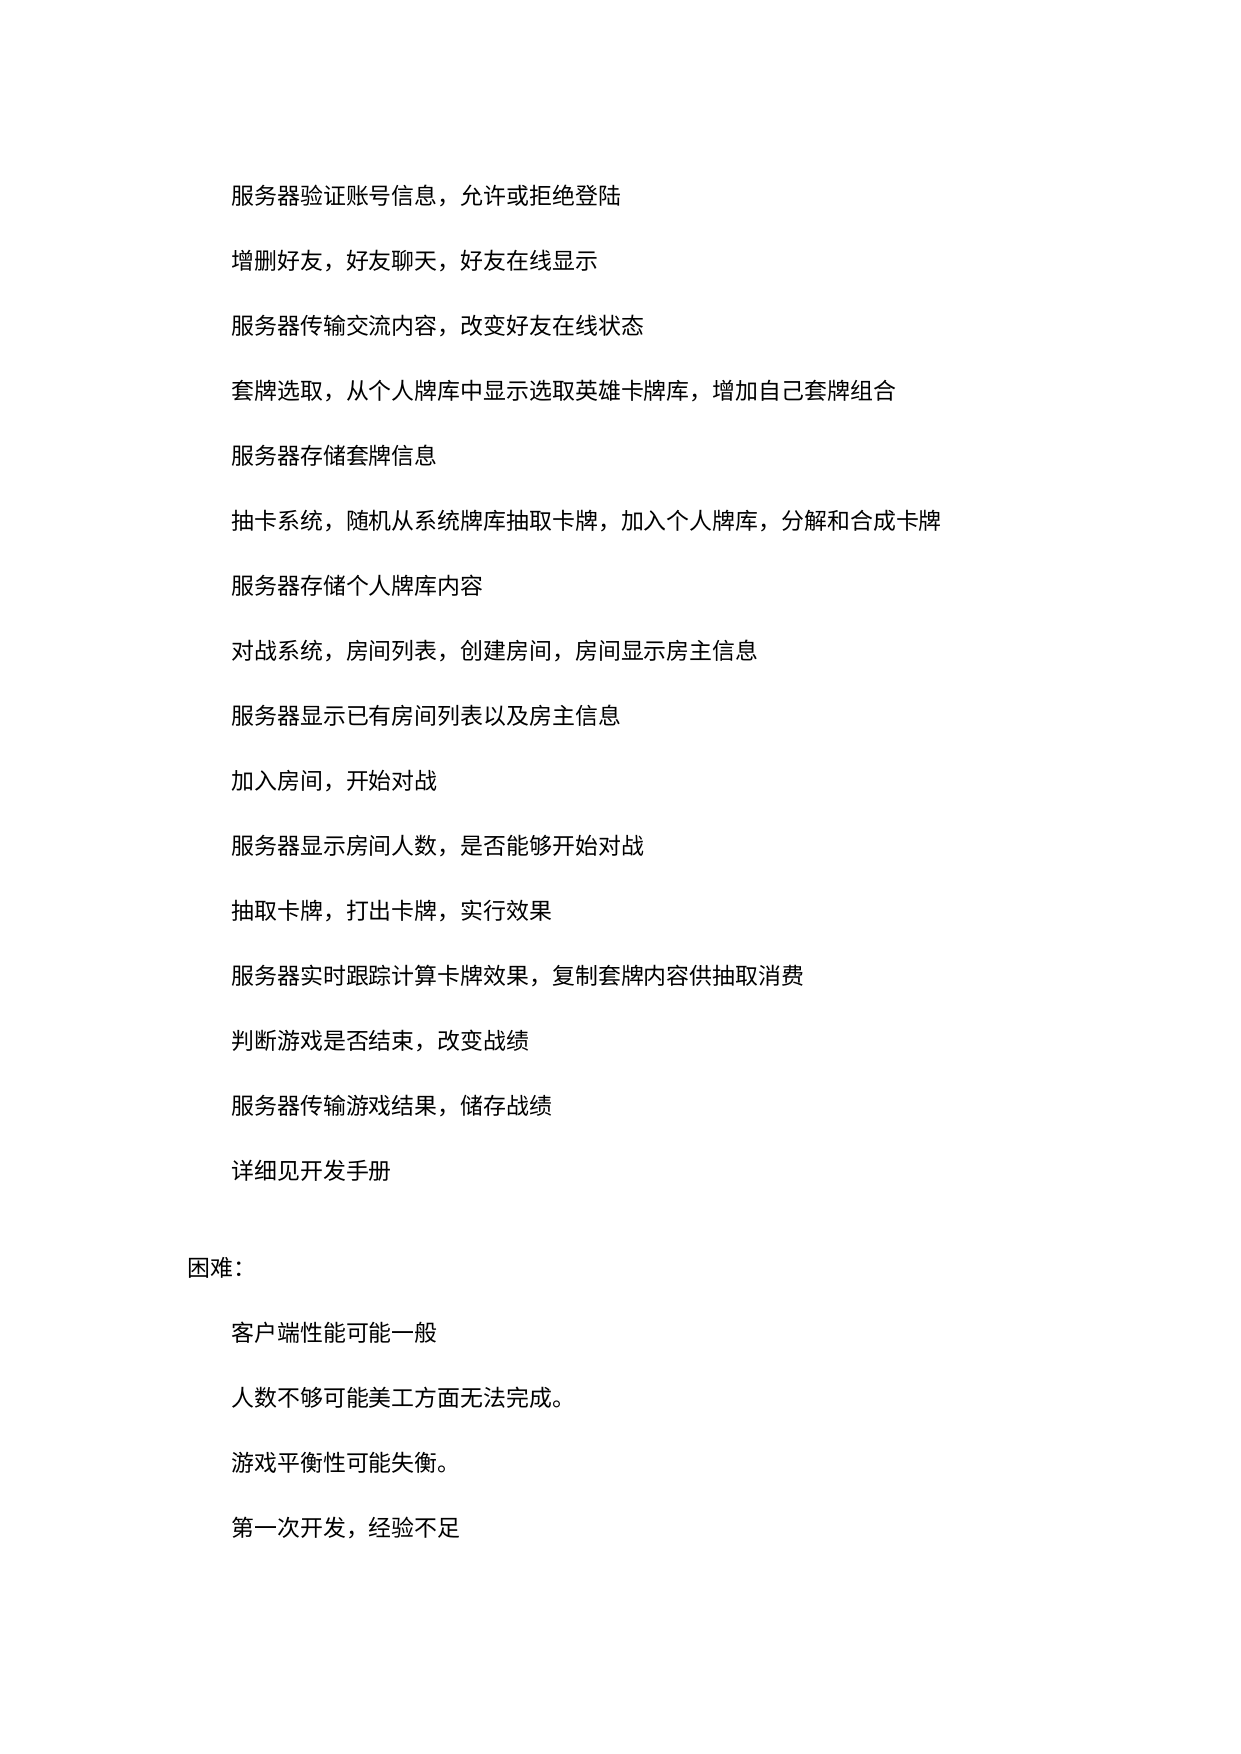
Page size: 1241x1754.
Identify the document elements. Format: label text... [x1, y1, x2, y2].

text 服务器存储套牌信息 [187, 422, 1053, 487]
text 抽卡系统，随机从系统牌库抽取卡牌，加入个人牌库，分解和合成卡牌 [187, 487, 1053, 552]
text 服务器存储个人牌库内容 [187, 552, 1053, 617]
text 服务器传输游戏结果，储存战绩 [187, 1072, 1053, 1137]
text 详细见开发手册 [187, 1137, 1053, 1202]
text 对战系统，房间列表，创建房间，房间显示房主信息 [187, 617, 1053, 682]
text 人数不够可能美工方面无法完成。 [187, 1364, 1053, 1429]
text 增删好友，好友聊天，好友在线显示 [187, 227, 1053, 292]
text 困难： [187, 1234, 1053, 1299]
text 套牌选取，从个人牌库中显示选取英雄卡牌库，增加自己套牌组合 [187, 357, 1053, 422]
text 服务器显示已有房间列表以及房主信息 [187, 682, 1053, 747]
text 服务器实时跟踪计算卡牌效果，复制套牌内容供抽取消费 [187, 942, 1053, 1007]
text 第一次开发，经验不足 [187, 1494, 1053, 1559]
text 判断游戏是否结束，改变战绩 [187, 1007, 1053, 1072]
text 客户端性能可能一般 [187, 1299, 1053, 1364]
text 抽取卡牌，打出卡牌，实行效果 [187, 877, 1053, 942]
text 加入房间，开始对战 [187, 747, 1053, 812]
text 游戏平衡性可能失衡。 [187, 1429, 1053, 1494]
text 服务器显示房间人数，是否能够开始对战 [187, 812, 1053, 877]
text 服务器验证账号信息，允许或拒绝登陆 [187, 162, 1053, 227]
text 服务器传输交流内容，改变好友在线状态 [187, 292, 1053, 357]
